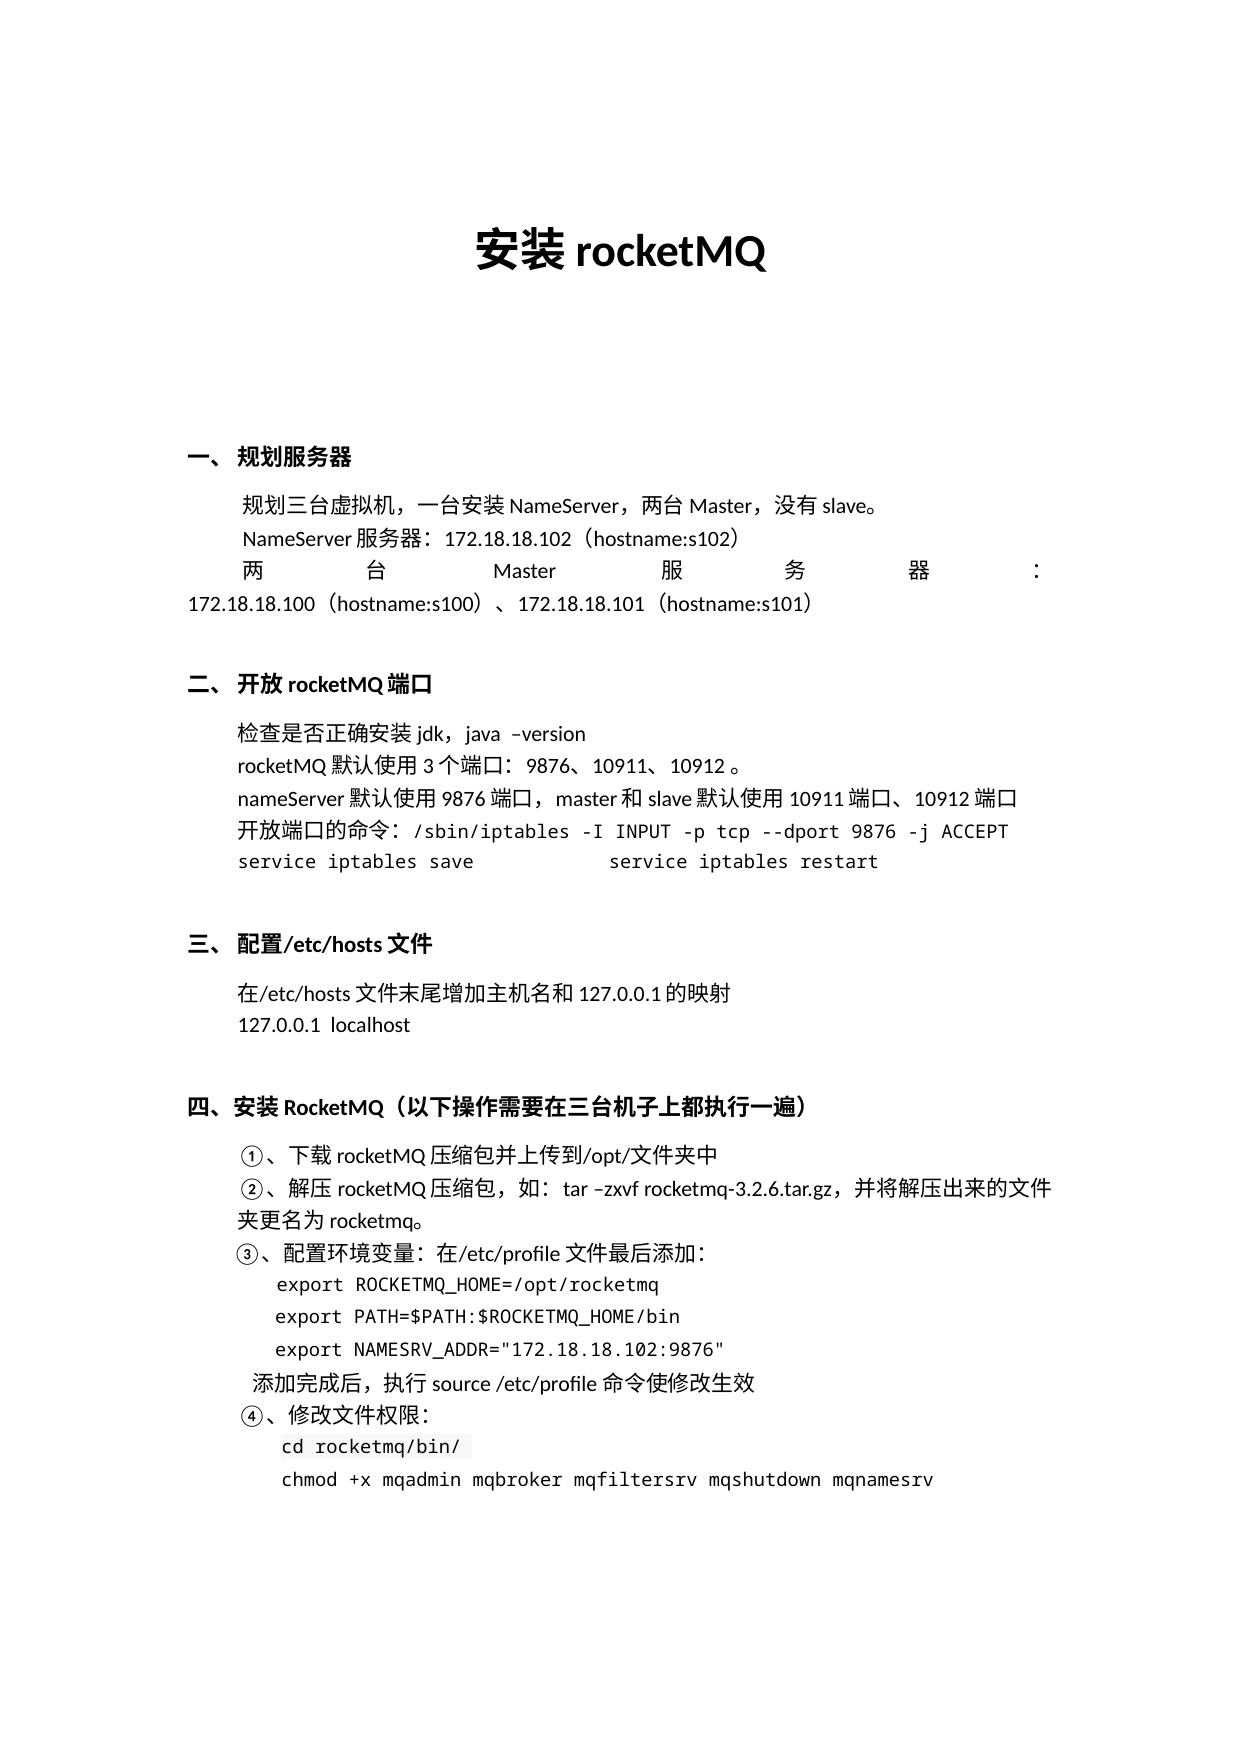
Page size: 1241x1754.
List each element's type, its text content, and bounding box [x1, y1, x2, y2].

list service iptables save service iptables restart [237, 845, 1053, 878]
list ②、解压rocketMQ压缩包，如：tar –zxvf rocketmq-3.2.6.tar.gz，并将解压出来的文件夹更名为rocketmq。 [237, 1170, 1053, 1235]
list ④、修改文件权限： [237, 1398, 1053, 1430]
text 四、安装RocketMQ（以下操作需要在三台机子上都执行一遍） [187, 1073, 1053, 1138]
list 添加完成后，执行source /etc/profile 命令使修改生效 [237, 1365, 1053, 1398]
list rocketMQ默认使用3个端口：9876、10911、10912 。 [237, 748, 1053, 780]
list NameServer服务器：172.18.18.102（hostname:s102） [187, 520, 1053, 553]
list 在/etc/hosts文件末尾增加主机名和127.0.0.1的映射 [237, 975, 1053, 1008]
list export PATH=$PATH:$ROCKETMQ_HOME/bin [275, 1300, 1053, 1333]
text 规划三台虚拟机，一台安装NameServer，两台Master，没有slave。 [187, 488, 1053, 520]
text 两台Master服务器：172.18.18.100（hostname:s100）、172.18.18.101（hostname:s101） [187, 553, 1053, 618]
list 127.0.0.1 localhost [237, 1008, 1053, 1040]
list 配置/etc/hosts文件 [187, 910, 1053, 975]
list 规划服务器 [187, 423, 1053, 488]
list cd rocketmq/bin/ [237, 1430, 1053, 1463]
list 开放rocketMQ端口 [187, 650, 1053, 715]
list export NAMESRV_ADDR="172.18.18.102:9876" [275, 1333, 1053, 1365]
list chmod +x mqadmin mqbroker mqfiltersrv mqshutdown mqnamesrv [237, 1463, 1053, 1495]
list nameServer默认使用9876端口，master和slave默认使用10911端口、10912端口 [237, 780, 1053, 813]
text ③、配置环境变量：在/etc/profile文件最后添加： export ROCKETMQ_HOME=/opt/rocketmq [233, 1235, 1053, 1300]
list 检查是否正确安装jdk，java –version [237, 715, 1053, 748]
subtitle 安装rocketMQ [187, 197, 1053, 295]
list 开放端口的命令：/sbin/iptables -I INPUT -p tcp --dport 9876 -j ACCEPT [237, 813, 1053, 845]
list ①、下载rocketMQ压缩包并上传到/opt/文件夹中 [237, 1138, 1053, 1170]
